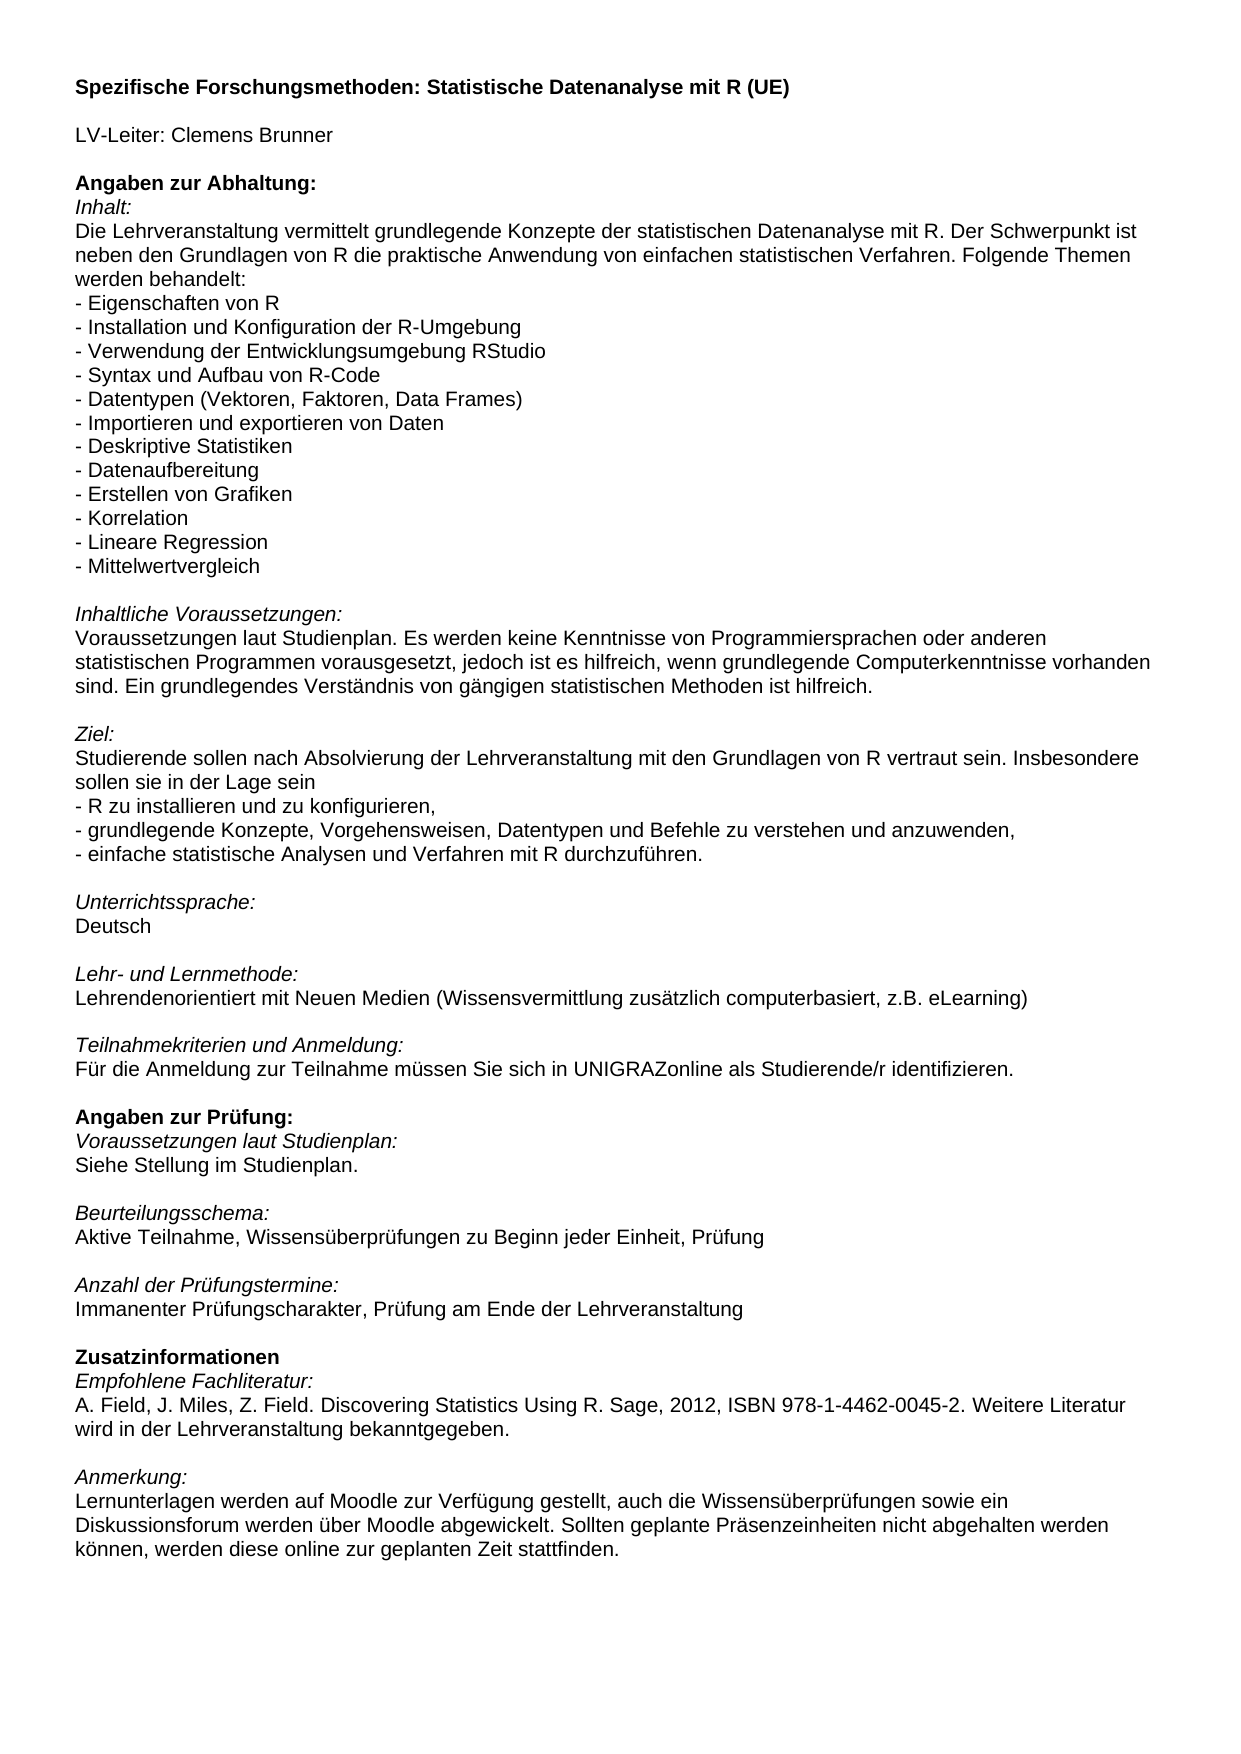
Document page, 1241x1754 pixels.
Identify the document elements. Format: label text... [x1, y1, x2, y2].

text - Installation und Konfiguration der R-Umgebung [75, 314, 1165, 338]
text Anmerkung: [75, 1464, 1165, 1488]
text - grundlegende Konzepte, Vorgehensweisen, Datentypen und Befehle zu verstehen und anzuwenden, [75, 818, 1165, 842]
text Lernunterlagen werden auf Moodle zur Verfügung gestellt, auch die Wissensüberprüfungen sowie ein Diskussionsforum werden über Moodle abgewickelt. Sollten geplante Präsenzeinheiten nicht abgehalten werden können, werden diese online zur geplanten Zeit stattfinden. [75, 1488, 1165, 1560]
text - Deskriptive Statistiken [75, 434, 1165, 458]
text Inhalt: [75, 195, 1165, 219]
text Angaben zur Prüfung: [75, 1105, 1165, 1129]
text - Datentypen (Vektoren, Faktoren, Data Frames) [75, 386, 1165, 410]
text Lehr- und Lernmethode: [75, 961, 1165, 985]
text Unterrichtssprache: [75, 889, 1165, 913]
text - Erstellen von Grafiken [75, 482, 1165, 506]
text - Lineare Regression [75, 530, 1165, 554]
text Spezifische Forschungsmethoden: Statistische Datenanalyse mit R (UE) [75, 75, 1165, 99]
text Zusatzinformationen [75, 1345, 1165, 1369]
text Voraussetzungen laut Studienplan: [75, 1129, 1165, 1153]
text - Importieren und exportieren von Daten [75, 410, 1165, 434]
text Deutsch [75, 913, 1165, 937]
text Inhaltliche Voraussetzungen: [75, 602, 1165, 626]
text - einfache statistische Analysen und Verfahren mit R durchzuführen. [75, 842, 1165, 866]
text Ziel: [75, 722, 1165, 746]
text - Datenaufbereitung [75, 458, 1165, 482]
text Teilnahmekriterien und Anmeldung: [75, 1033, 1165, 1057]
text Empfohlene Fachliteratur: [75, 1369, 1165, 1393]
text - Verwendung der Entwicklungsumgebung RStudio [75, 338, 1165, 362]
text Anzahl der Prüfungstermine: [75, 1273, 1165, 1297]
text Für die Anmeldung zur Teilnahme müssen Sie sich in UNIGRAZonline als Studierende/r identifizieren. [75, 1057, 1165, 1081]
text A. Field, J. Miles, Z. Field. Discovering Statistics Using R. Sage, 2012, ISBN 978-1-4462-0045-2. Weitere Literatur wird in der Lehrveranstaltung bekanntgegeben. [75, 1393, 1165, 1441]
text Angaben zur Abhaltung: [75, 171, 1165, 195]
text - Syntax und Aufbau von R-Code [75, 362, 1165, 386]
text - Eigenschaften von R [75, 291, 1165, 314]
text Studierende sollen nach Absolvierung der Lehrveranstaltung mit den Grundlagen von R vertraut sein. Insbesondere sollen sie in der Lage sein [75, 746, 1165, 794]
text - Mittelwertvergleich [75, 554, 1165, 578]
text Siehe Stellung im Studienplan. [75, 1153, 1165, 1177]
text - R zu installieren und zu konfigurieren, [75, 794, 1165, 818]
text Voraussetzungen laut Studienplan. Es werden keine Kenntnisse von Programmiersprachen oder anderen statistischen Programmen vorausgesetzt, jedoch ist es hilfreich, wenn grundlegende Computerkenntnisse vorhanden sind. Ein grundlegendes Verständnis von gängigen statistischen Methoden ist hilfreich. [75, 626, 1165, 698]
text - Korrelation [75, 506, 1165, 530]
text Immanenter Prüfungscharakter, Prüfung am Ende der Lehrveranstaltung [75, 1297, 1165, 1321]
text Beurteilungsschema: [75, 1201, 1165, 1225]
text LV-Leiter: Clemens Brunner [75, 123, 1165, 147]
text Die Lehrveranstaltung vermittelt grundlegende Konzepte der statistischen Datenanalyse mit R. Der Schwerpunkt ist neben den Grundlagen von R die praktische Anwendung von einfachen statistischen Verfahren. Folgende Themen werden behandelt: [75, 219, 1165, 291]
text Lehrendenorientiert mit Neuen Medien (Wissensvermittlung zusätzlich computerbasiert, z.B. eLearning) [75, 985, 1165, 1009]
text Aktive Teilnahme, Wissensüberprüfungen zu Beginn jeder Einheit, Prüfung [75, 1225, 1165, 1249]
